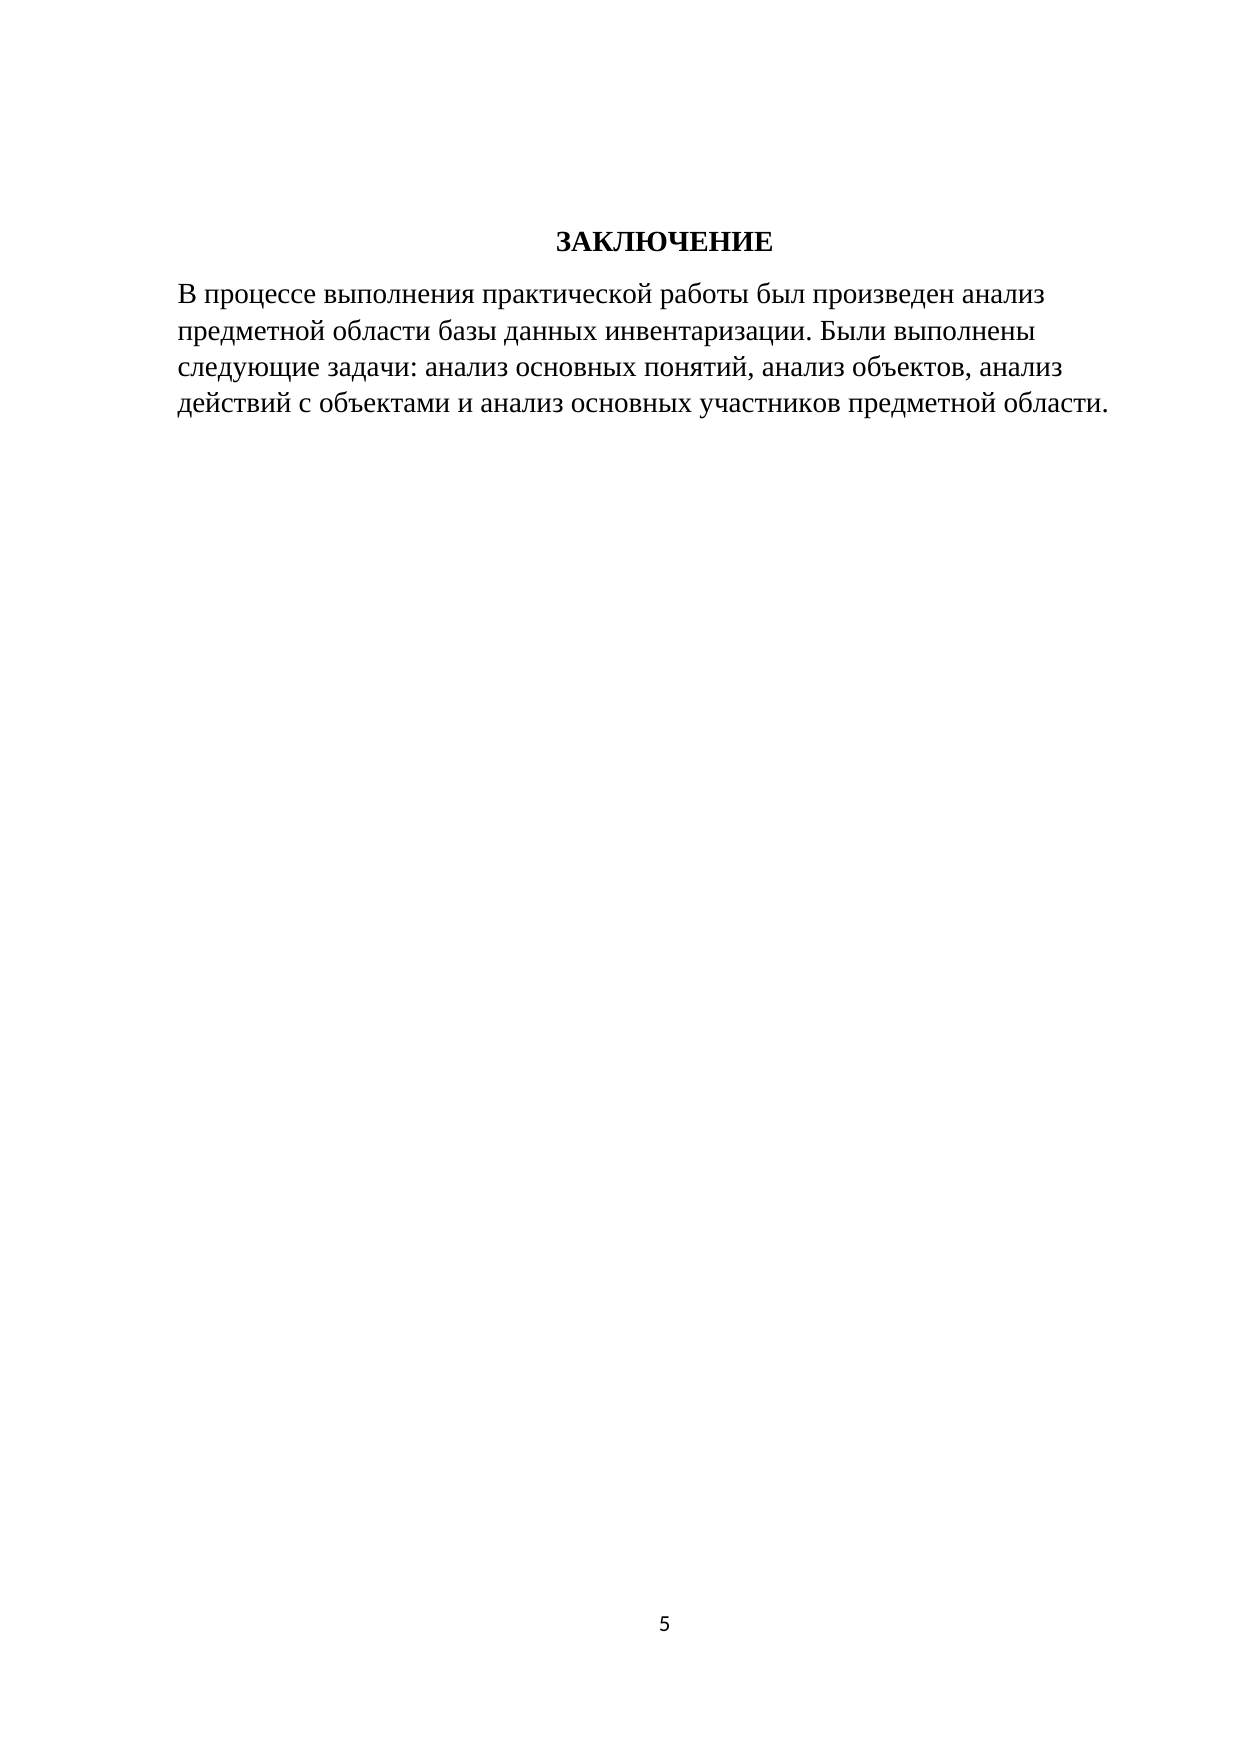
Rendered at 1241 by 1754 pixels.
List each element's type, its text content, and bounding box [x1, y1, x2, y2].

text В процессе выполнения практической работы был произведен анализ предметной области базы данных инвентаризации. Были выполнены следующие задачи: анализ основных понятий, анализ объектов, анализ действий с объектами и анализ основных участников предметной области. [177, 277, 1152, 418]
text ЗАКЛЮЧЕНИЕ [177, 224, 1152, 257]
